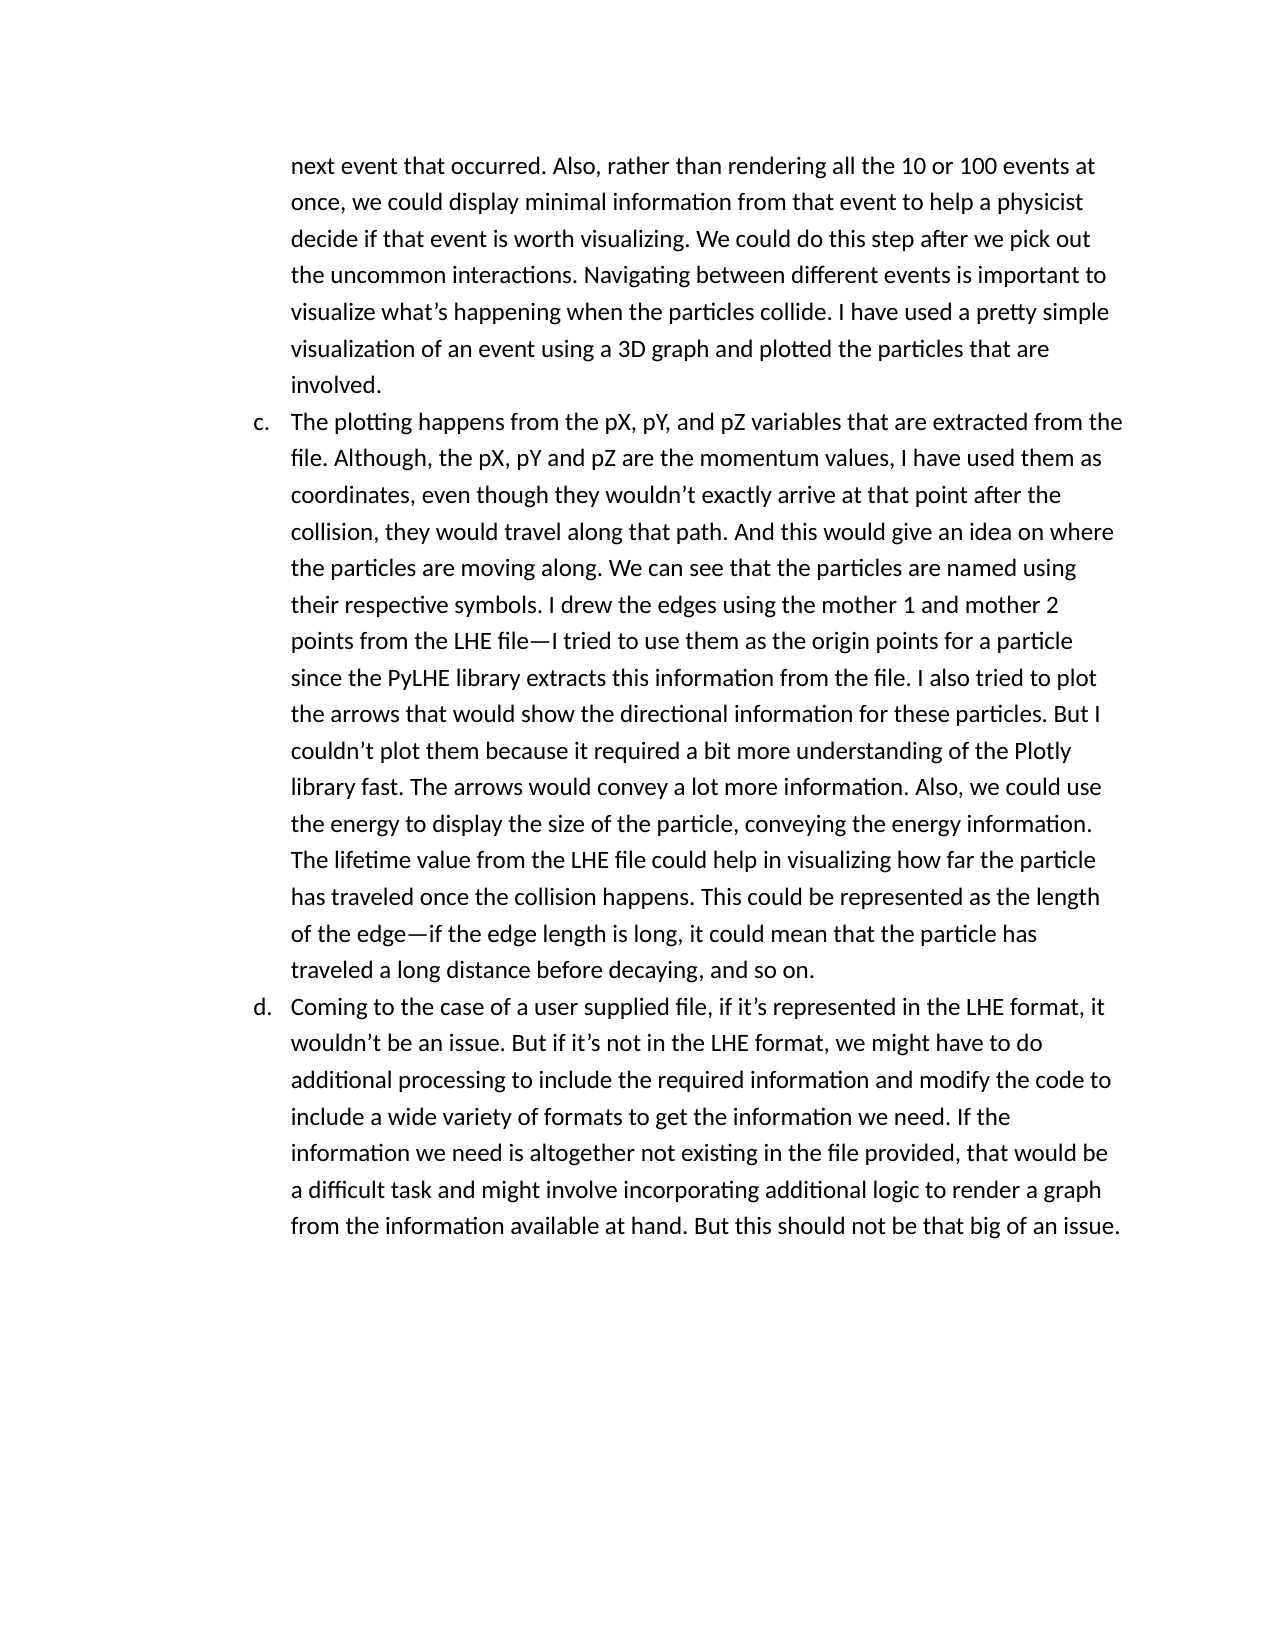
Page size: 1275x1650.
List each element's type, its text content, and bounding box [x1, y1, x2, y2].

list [253, 150, 1125, 400]
list Coming to the case of a user supplied file, if it’s represented in the LHE format, it wouldn’t be an issue. But if it’s not in the LHE format, we might have to do additional processing to include the required information and modify the code to include a wide variety of formats to get the information we need. If the information we need is altogether not existing in the file provided, that would be a difficult task and might involve incorporating additional logic to render a graph from the information available at hand. But this should not be that big of an issue. [253, 991, 1125, 1241]
list The plotting happens from the pX, pY, and pZ variables that are extracted from the file. Although, the pX, pY and pZ are the momentum values, I have used them as coordinates, even though they wouldn’t exactly arrive at that point after the collision, they would travel along that path. And this would give an idea on where the particles are moving along. We can see that the particles are named using their respective symbols. I drew the edges using the mother 1 and mother 2 points from the LHE file—I tried to use them as the origin points for a particle since the PyLHE library extracts this information from the file. I also tried to plot the arrows that would show the directional information for these particles. But I couldn’t plot them because it required a bit more understanding of the Plotly library fast. The arrows would convey a lot more information. Also, we could use the energy to display the size of the particle, conveying the energy information. The lifetime value from the LHE file could help in visualizing how far the particle has traveled once the collision happens. This could be represented as the length of the edge—if the edge length is long, it could mean that the particle has traveled a long distance before decaying, and so on. [253, 406, 1125, 985]
